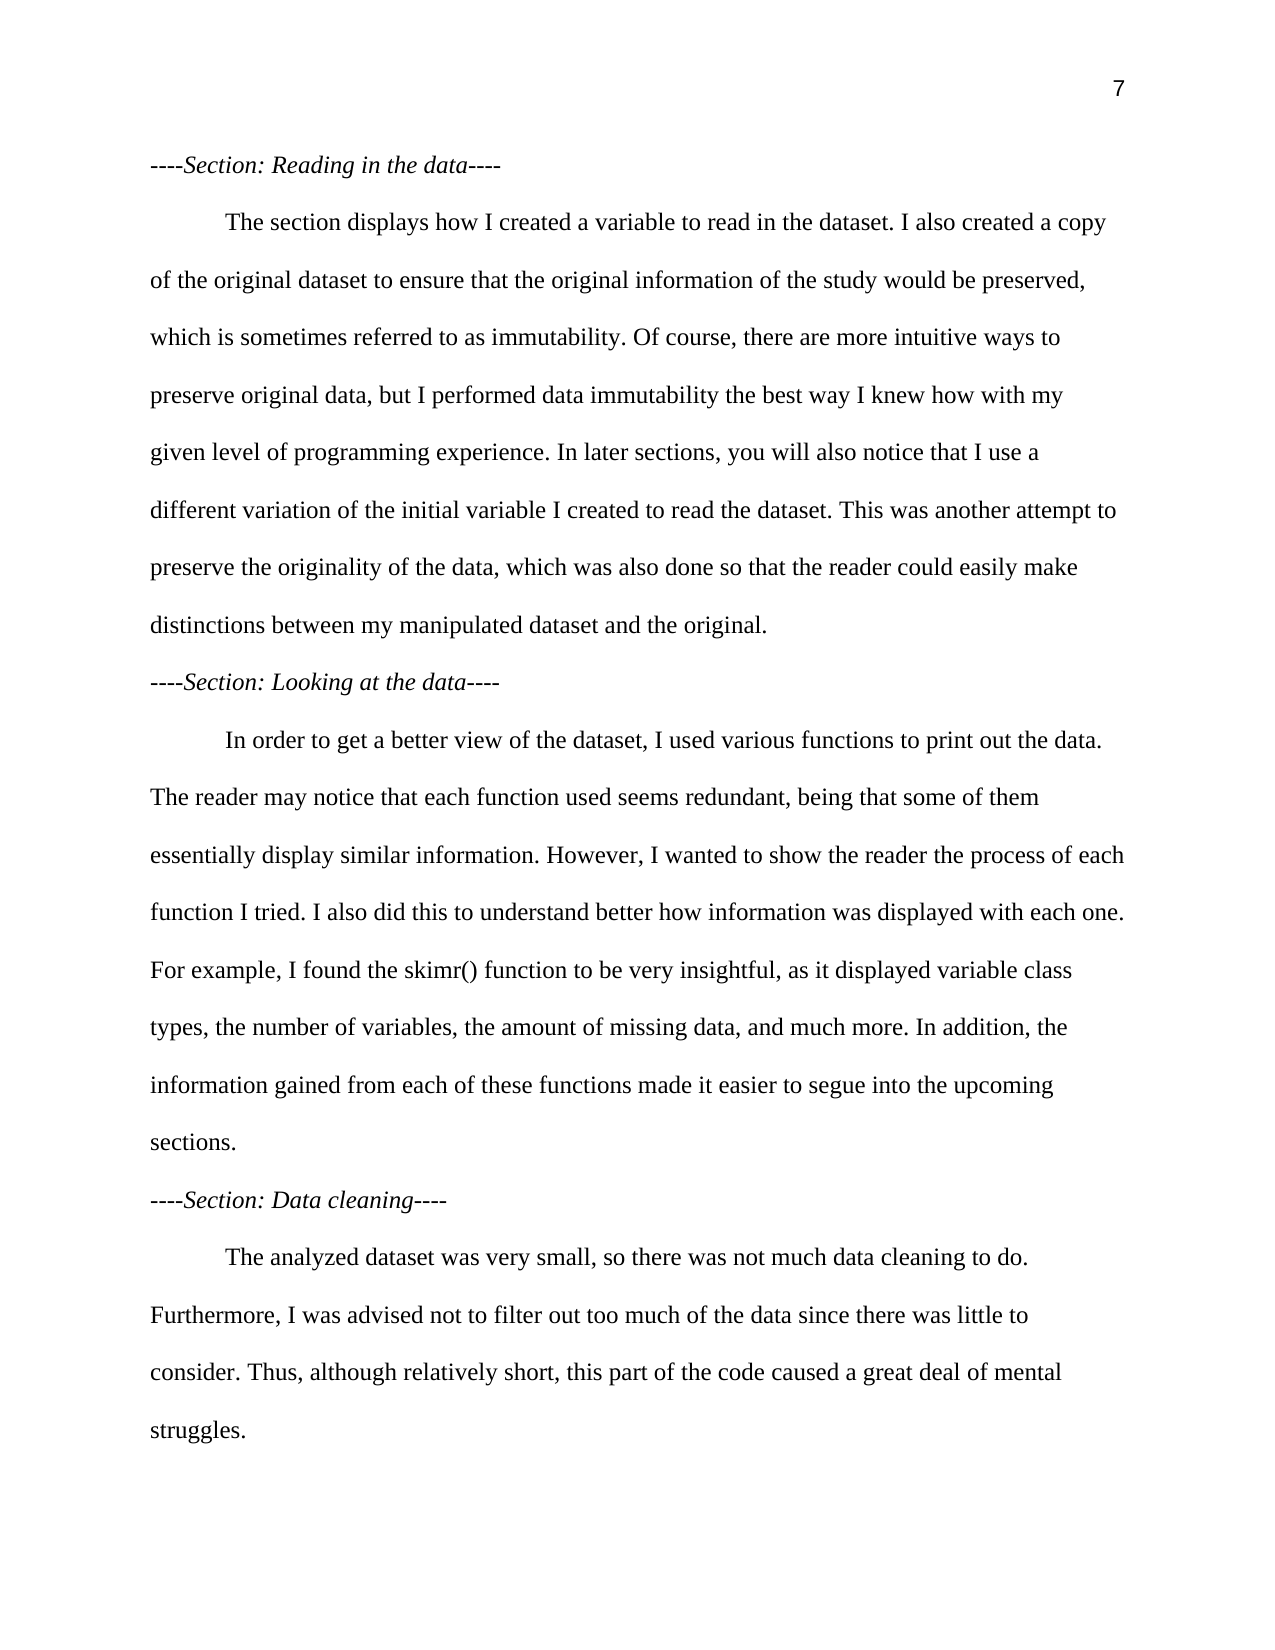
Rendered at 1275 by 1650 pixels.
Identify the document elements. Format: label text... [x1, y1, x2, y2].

text ----Section: Reading in the data---- [150, 150, 1125, 179]
text ----Section: Data cleaning---- [150, 1185, 1125, 1214]
text In order to get a better view of the dataset, I used various functions to print out the data. The reader may notice that each function used seems redundant, being that some of them essentially display similar information. However, I wanted to show the reader the process of each function I tried. I also did this to understand better how information was displayed with each one. For example, I found the skimr() function to be very insightful, as it displayed variable class types, the number of variables, the amount of missing data, and much more. In addition, the information gained from each of these functions made it easier to segue into the upcoming sections. [150, 725, 1125, 1156]
text The analyzed dataset was very small, so there was not much data cleaning to do. Furthermore, I was advised not to filter out too much of the data since there was little to consider. Thus, although relatively short, this part of the code caused a great deal of mental struggles. [150, 1242, 1125, 1444]
text The section displays how I created a variable to read in the dataset. I also created a copy of the original dataset to ensure that the original information of the study would be preserved, which is sometimes referred to as immutability. Of course, there are more intuitive ways to preserve original data, but I performed data immutability the best way I knew how with my given level of programming experience. In later sections, you will also notice that I use a different variation of the initial variable I created to read the dataset. This was another attempt to preserve the originality of the data, which was also done so that the reader could easily make distinctions between my manipulated dataset and the original. [150, 207, 1125, 639]
text ----Section: Looking at the data---- [150, 667, 1125, 696]
